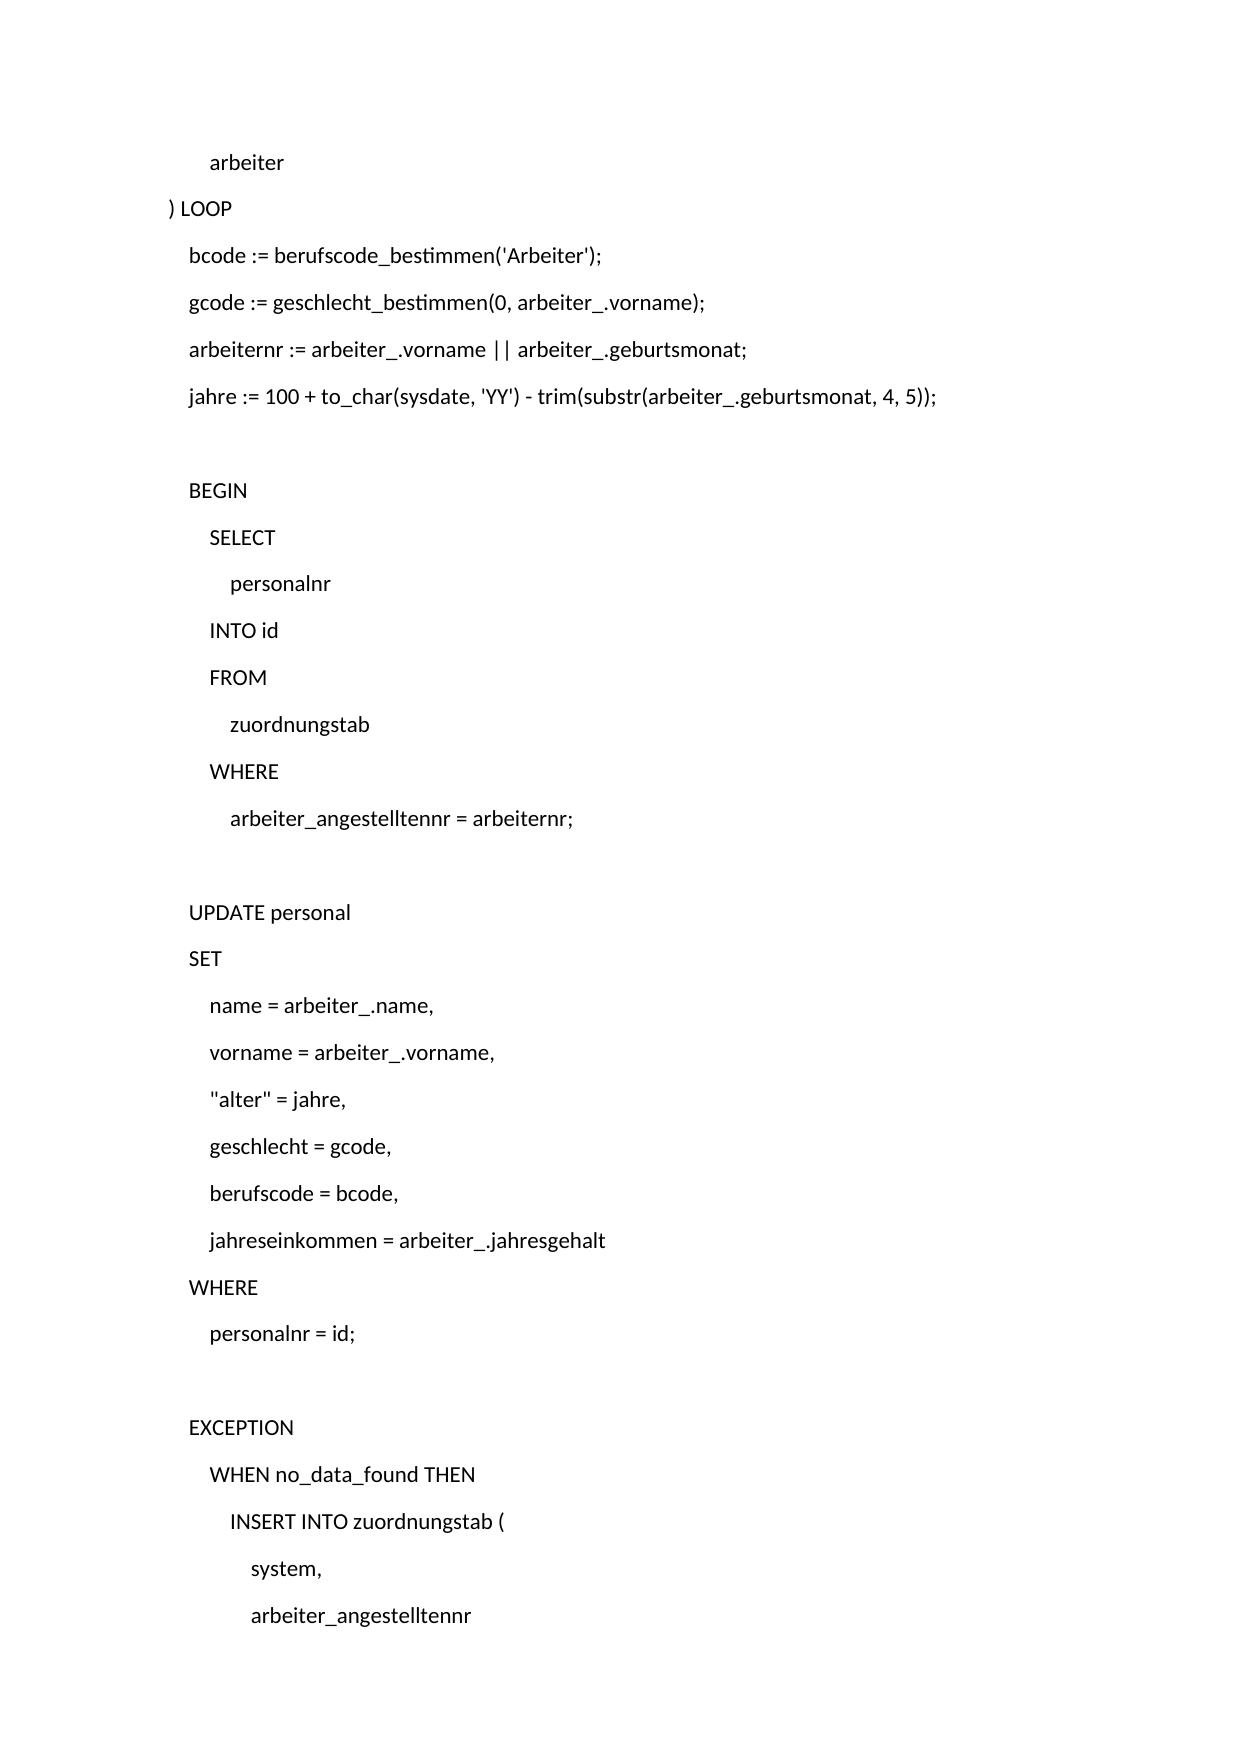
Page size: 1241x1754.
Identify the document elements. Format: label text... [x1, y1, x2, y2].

text WHEN no_data_found THEN [148, 1460, 1093, 1488]
text UPDATE personal [148, 898, 1093, 926]
text gcode := geschlecht_bestimmen(0, arbeiter_.vorname); [148, 288, 1093, 316]
text WHERE [148, 1273, 1093, 1301]
text INSERT INTO zuordnungstab ( [148, 1507, 1093, 1535]
text zuordnungstab [148, 710, 1093, 738]
text BEGIN [148, 476, 1093, 504]
text WHERE [148, 757, 1093, 785]
text ) LOOP [148, 194, 1093, 222]
text name = arbeiter_.name, [148, 991, 1093, 1019]
text SET [148, 944, 1093, 972]
text arbeiter_angestelltennr [148, 1601, 1093, 1629]
text geschlecht = gcode, [148, 1132, 1093, 1160]
text bcode := berufscode_bestimmen('Arbeiter'); [148, 241, 1093, 269]
text FROM [148, 663, 1093, 691]
text personalnr [148, 569, 1093, 597]
text "alter" = jahre, [148, 1085, 1093, 1113]
text INTO id [148, 616, 1093, 644]
text arbeiternr := arbeiter_.vorname || arbeiter_.geburtsmonat; [148, 335, 1093, 363]
text vorname = arbeiter_.vorname, [148, 1038, 1093, 1066]
text SELECT [148, 523, 1093, 551]
text personalnr = id; [148, 1319, 1093, 1347]
text jahre := 100 + to_char(sysdate, 'YY') - trim(substr(arbeiter_.geburtsmonat, 4, 5)); [148, 382, 1093, 410]
text arbeiter [148, 148, 1093, 176]
text berufscode = bcode, [148, 1179, 1093, 1207]
text system, [148, 1554, 1093, 1582]
text jahreseinkommen = arbeiter_.jahresgehalt [148, 1226, 1093, 1254]
text EXCEPTION [148, 1413, 1093, 1441]
text arbeiter_angestelltennr = arbeiternr; [148, 804, 1093, 832]
